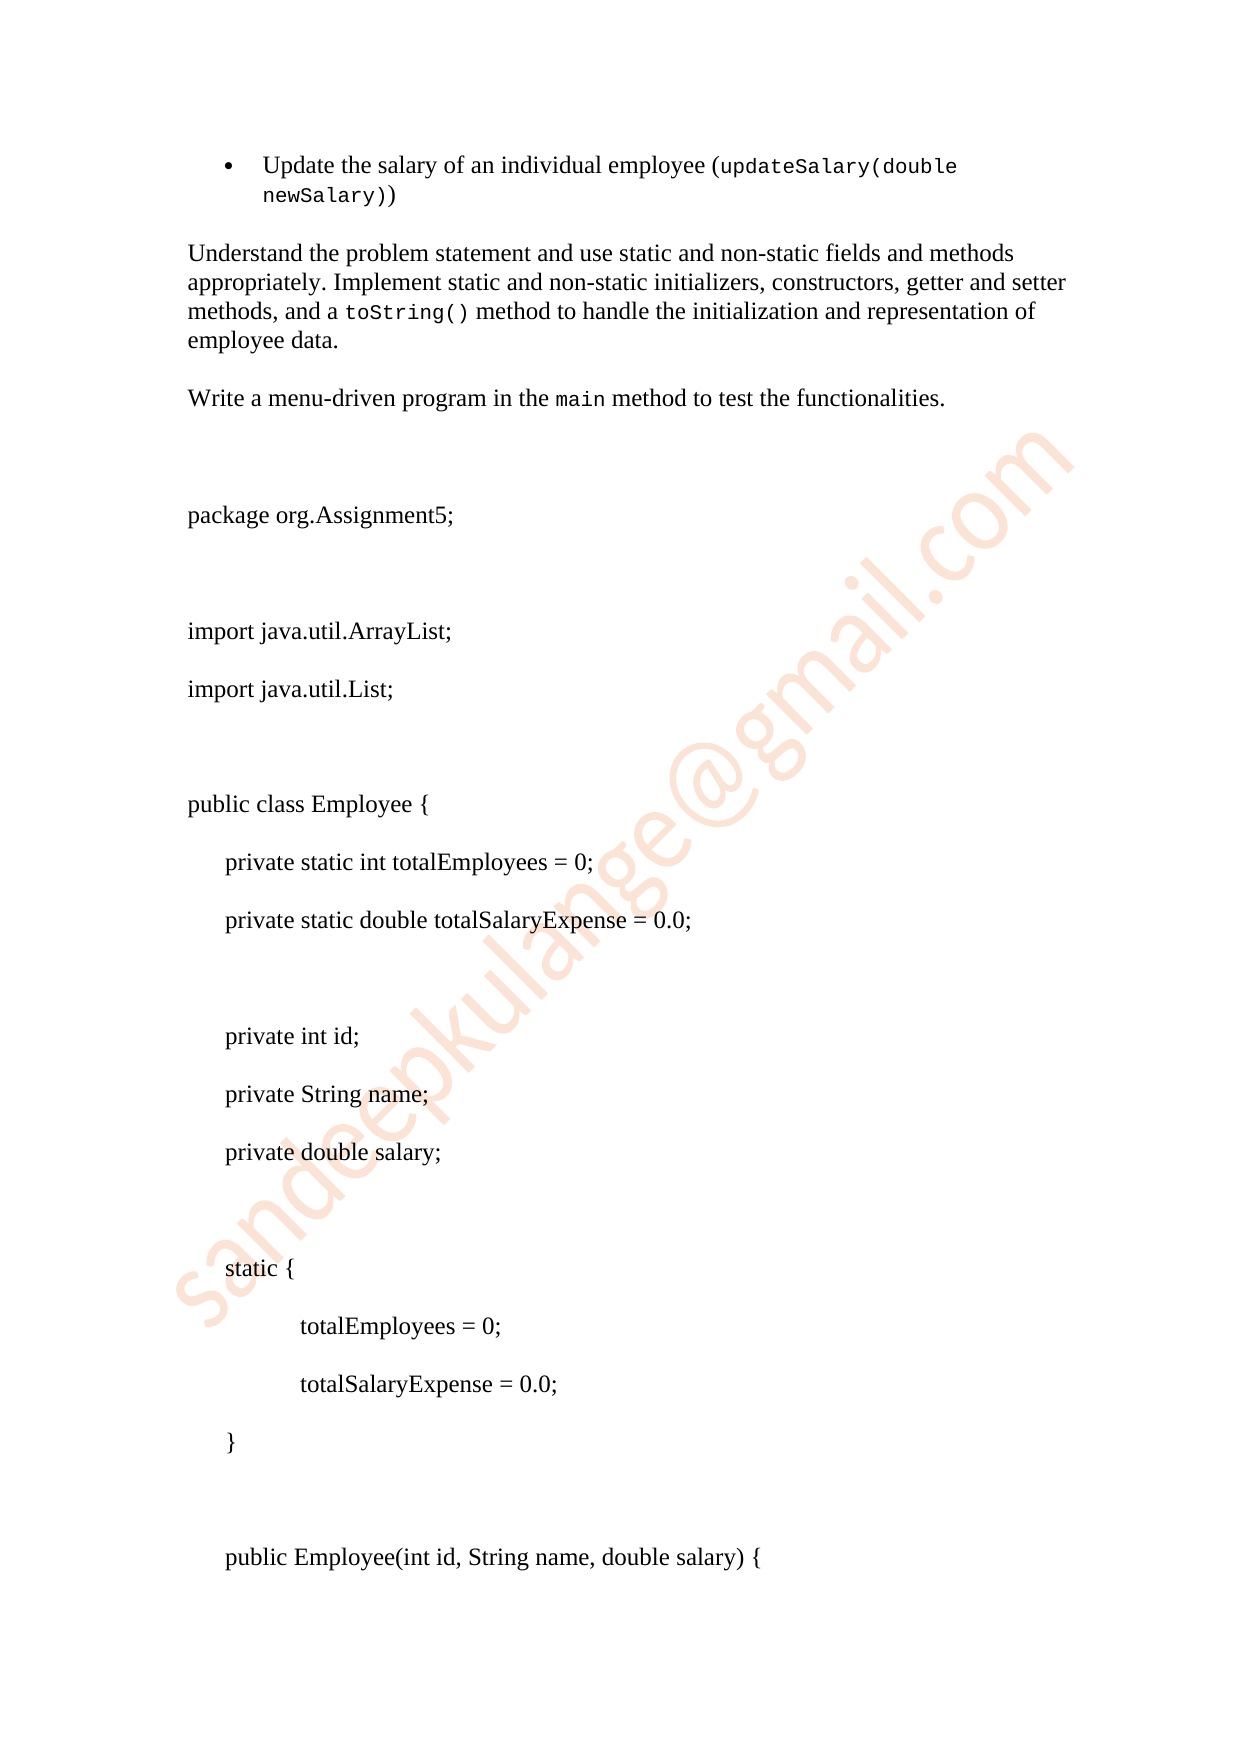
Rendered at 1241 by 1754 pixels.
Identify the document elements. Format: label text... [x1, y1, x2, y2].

text totalSalaryExpense = 0.0; [187, 1369, 1090, 1397]
text Understand the problem statement and use static and non-static fields and methods appropriately. Implement static and non-static initializers, constructors, getter and setter methods, and a toString() method to handle the initialization and representation of employee data. [187, 238, 1090, 354]
text private static double totalSalaryExpense = 0.0; [187, 905, 1090, 934]
text Write a menu-driven program in the main method to test the functionalities. [187, 383, 1090, 413]
text totalEmployees = 0; [187, 1311, 1090, 1339]
text private int id; [187, 1021, 1090, 1050]
text } [187, 1427, 1090, 1455]
text private String name; [187, 1079, 1090, 1108]
text package org.Assignment5; [187, 500, 1090, 529]
text private static int totalEmployees = 0; [187, 847, 1090, 876]
text public class Employee { [187, 789, 1090, 818]
text import java.util.ArrayList; [187, 616, 1090, 644]
list Update the salary of an individual employee (updateSalary(double newSalary)) [225, 150, 1090, 209]
text import java.util.List; [187, 674, 1090, 702]
text static { [187, 1253, 1090, 1282]
text private double salary; [187, 1137, 1090, 1166]
text public Employee(int id, String name, double salary) { [187, 1542, 1090, 1571]
